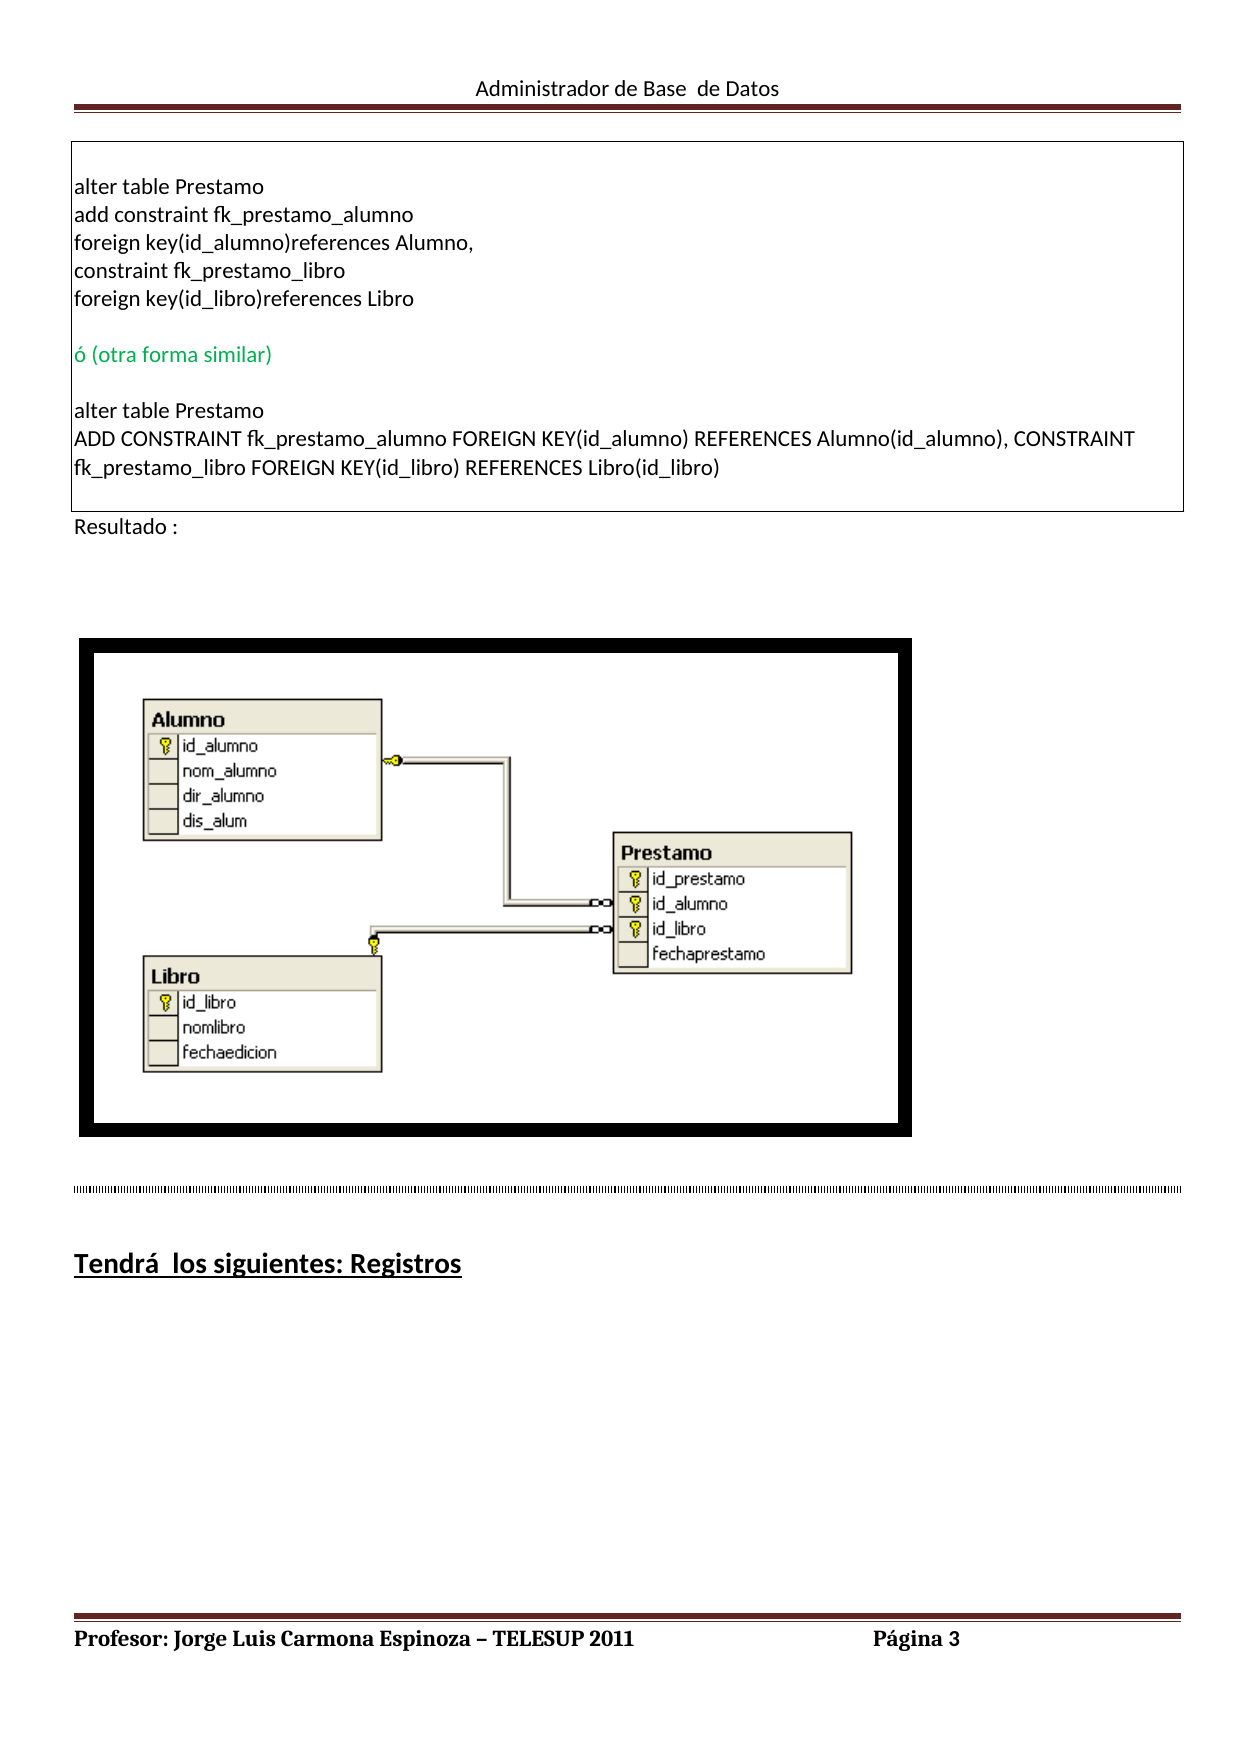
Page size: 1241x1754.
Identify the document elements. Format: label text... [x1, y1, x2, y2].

picture [94, 653, 898, 1123]
text constraint fk_prestamo_libro [74, 256, 1181, 284]
text ADD CONSTRAINT fk_prestamo_alumno FOREIGN KEY(id_alumno) REFERENCES Alumno(id_alumno), CONSTRAINT fk_prestamo_libro FOREIGN KEY(id_libro) REFERENCES Libro(id_libro) [74, 424, 1181, 481]
text Resultado : [74, 512, 1181, 540]
text foreign key(id_alumno)references Alumno, [74, 228, 1181, 256]
text add constraint fk_prestamo_alumno [74, 200, 1181, 228]
text alter table Prestamo [74, 172, 1181, 200]
text foreign key(id_libro)references Libro [74, 284, 1181, 312]
text ó (otra forma similar) [74, 341, 1181, 368]
text alter table Prestamo [74, 397, 1181, 424]
text Tendrá los siguientes: Registros [74, 1246, 1181, 1281]
